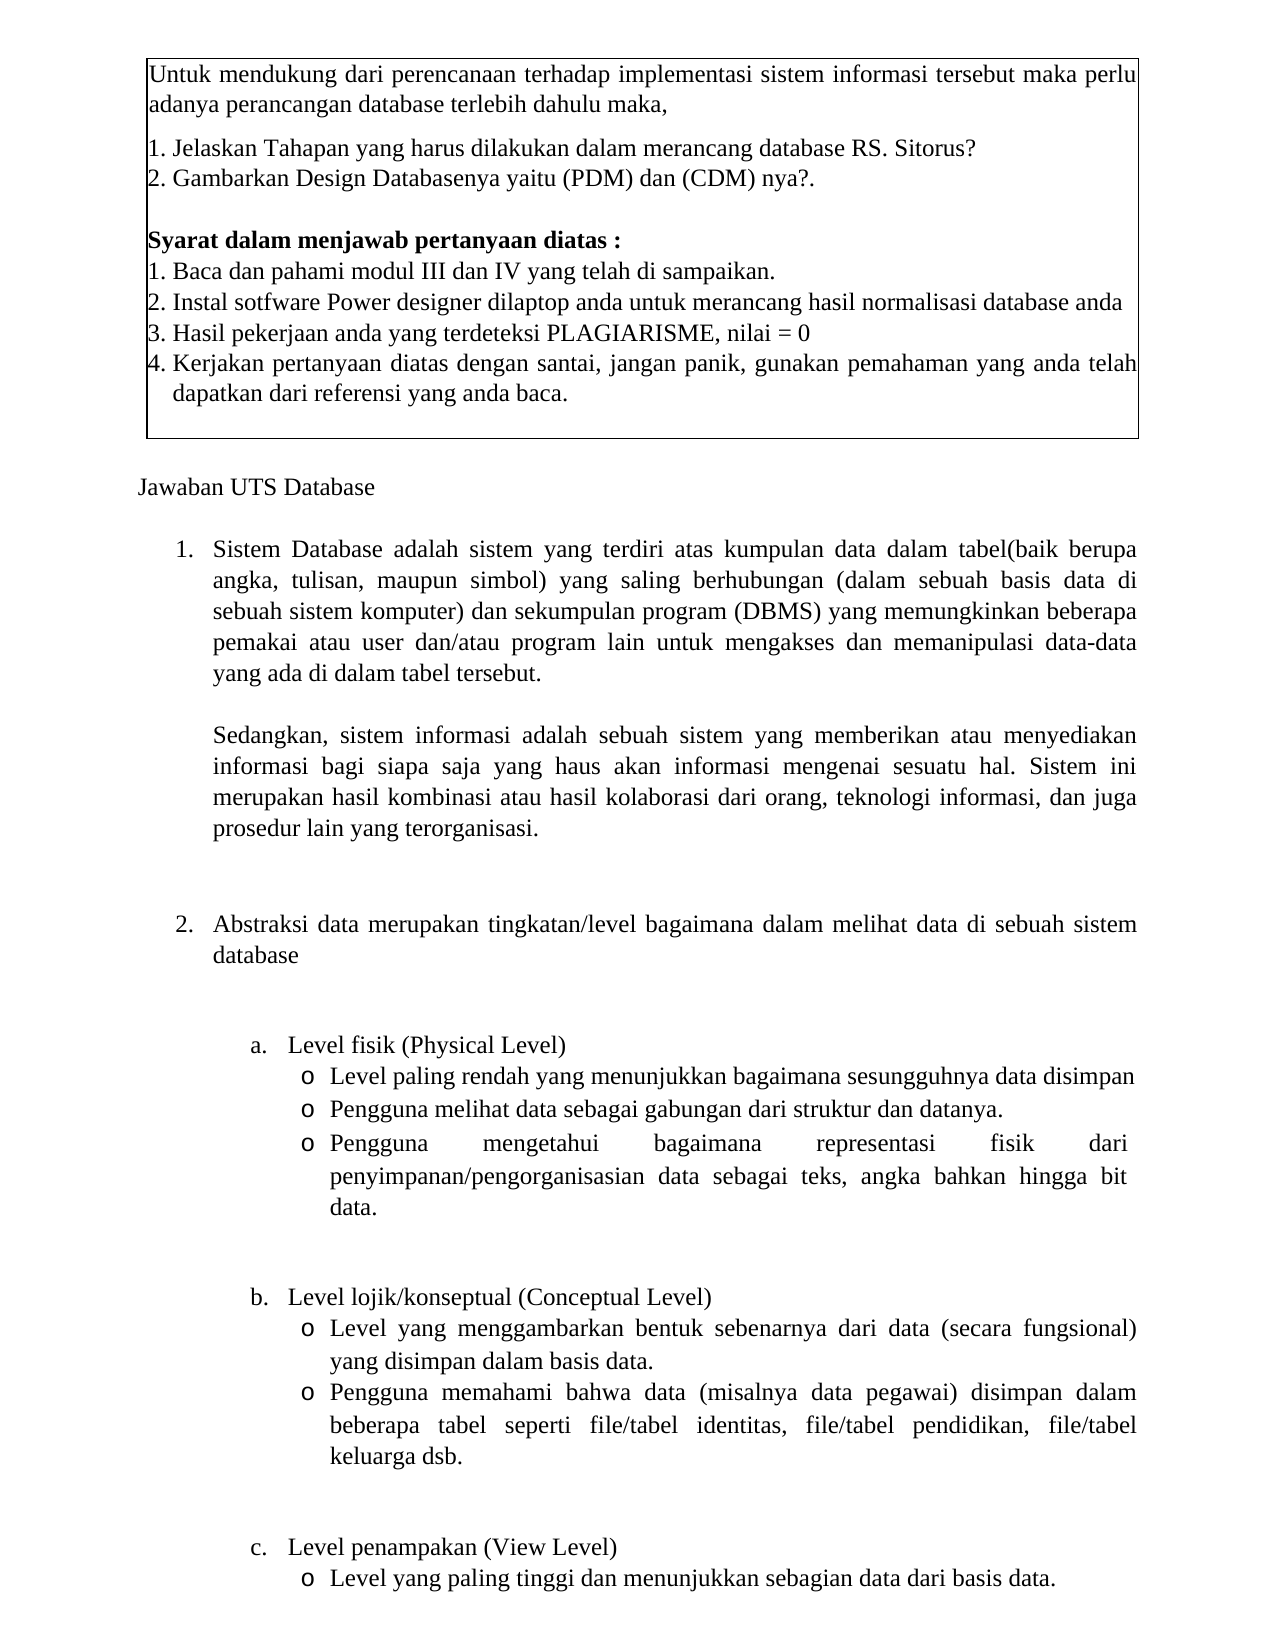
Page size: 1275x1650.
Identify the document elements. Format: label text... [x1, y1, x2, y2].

list Jelaskan Tahapan yang harus dilakukan dalam merancang database RS. Sitorus? [148, 132, 1138, 162]
list Abstraksi data merupakan tingkatan/level bagaimana dalam melihat data di sebuah sistem database [175, 909, 1138, 969]
list Pengguna memahami bahwa data (misalnya data pegawai) disimpan dalam beberapa tabel seperti file/tabel identitas, file/tabel pendidikan, file/tabel keluarga dsb. [300, 1377, 1138, 1470]
list Level lojik/konseptual (Conceptual Level) [250, 1282, 1138, 1311]
list Level paling rendah yang menunjukkan bagaimana sesungguhnya data disimpan [300, 1061, 1138, 1092]
list Kerjakan pertanyaan diatas dengan santai, jangan panik, gunakan pemahaman yang anda telah dapatkan dari referensi yang anda baca. [148, 347, 1138, 407]
text Jawaban UTS Database [138, 472, 1138, 501]
list Baca dan pahami modul III dan IV yang telah di sampaikan. [148, 255, 1138, 285]
list Pengguna mengetahui bagaimana representasi fisik dari penyimpanan/pengorganisasian data sebagai teks, angka bahkan hingga bit data. [300, 1128, 1128, 1221]
list Level yang menggambarkan bentuk sebenarnya dari data (secara fungsional) yang disimpan dalam basis data. [300, 1313, 1138, 1375]
list Gambarkan Design Databasenya yaitu (PDM) dan (CDM) nya?. [148, 162, 1138, 192]
list Instal sotfware Power designer dilaptop anda untuk merancang hasil normalisasi database anda [148, 286, 1138, 316]
list Level penampakan (View Level) [250, 1532, 1138, 1560]
list Level yang paling tinggi dan menunjukkan sebagian data dari basis data. [300, 1563, 1138, 1593]
list Sistem Database adalah sistem yang terdiri atas kumpulan data dalam tabel(baik berupa angka, tulisan, maupun simbol) yang saling berhubungan (dalam sebuah basis data di sebuah sistem komputer) dan sekumpulan program (DBMS) yang memungkinkan beberapa pemakai atau user dan/atau program lain untuk mengakses dan memanipulasi data-data yang ada di dalam tabel tersebut. [175, 534, 1138, 687]
list Sedangkan, sistem informasi adalah sebuah sistem yang memberikan atau menyediakan informasi bagi siapa saja yang haus akan informasi mengenai sesuatu hal. Sistem ini merupakan hasil kombinasi atau hasil kolaborasi dari orang, teknologi informasi, dan juga prosedur lain yang terorganisasi. [213, 720, 1138, 842]
list Level fisik (Physical Level) [250, 1030, 1138, 1059]
list Hasil pekerjaan anda yang terdeteksi PLAGIARISME, nilai = 0 [148, 317, 1138, 347]
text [148, 59, 1138, 118]
list Pengguna melihat data sebagai gabungan dari struktur dan datanya. [300, 1094, 1138, 1125]
text Syarat dalam menjawab pertanyaan diatas : [148, 224, 1138, 254]
